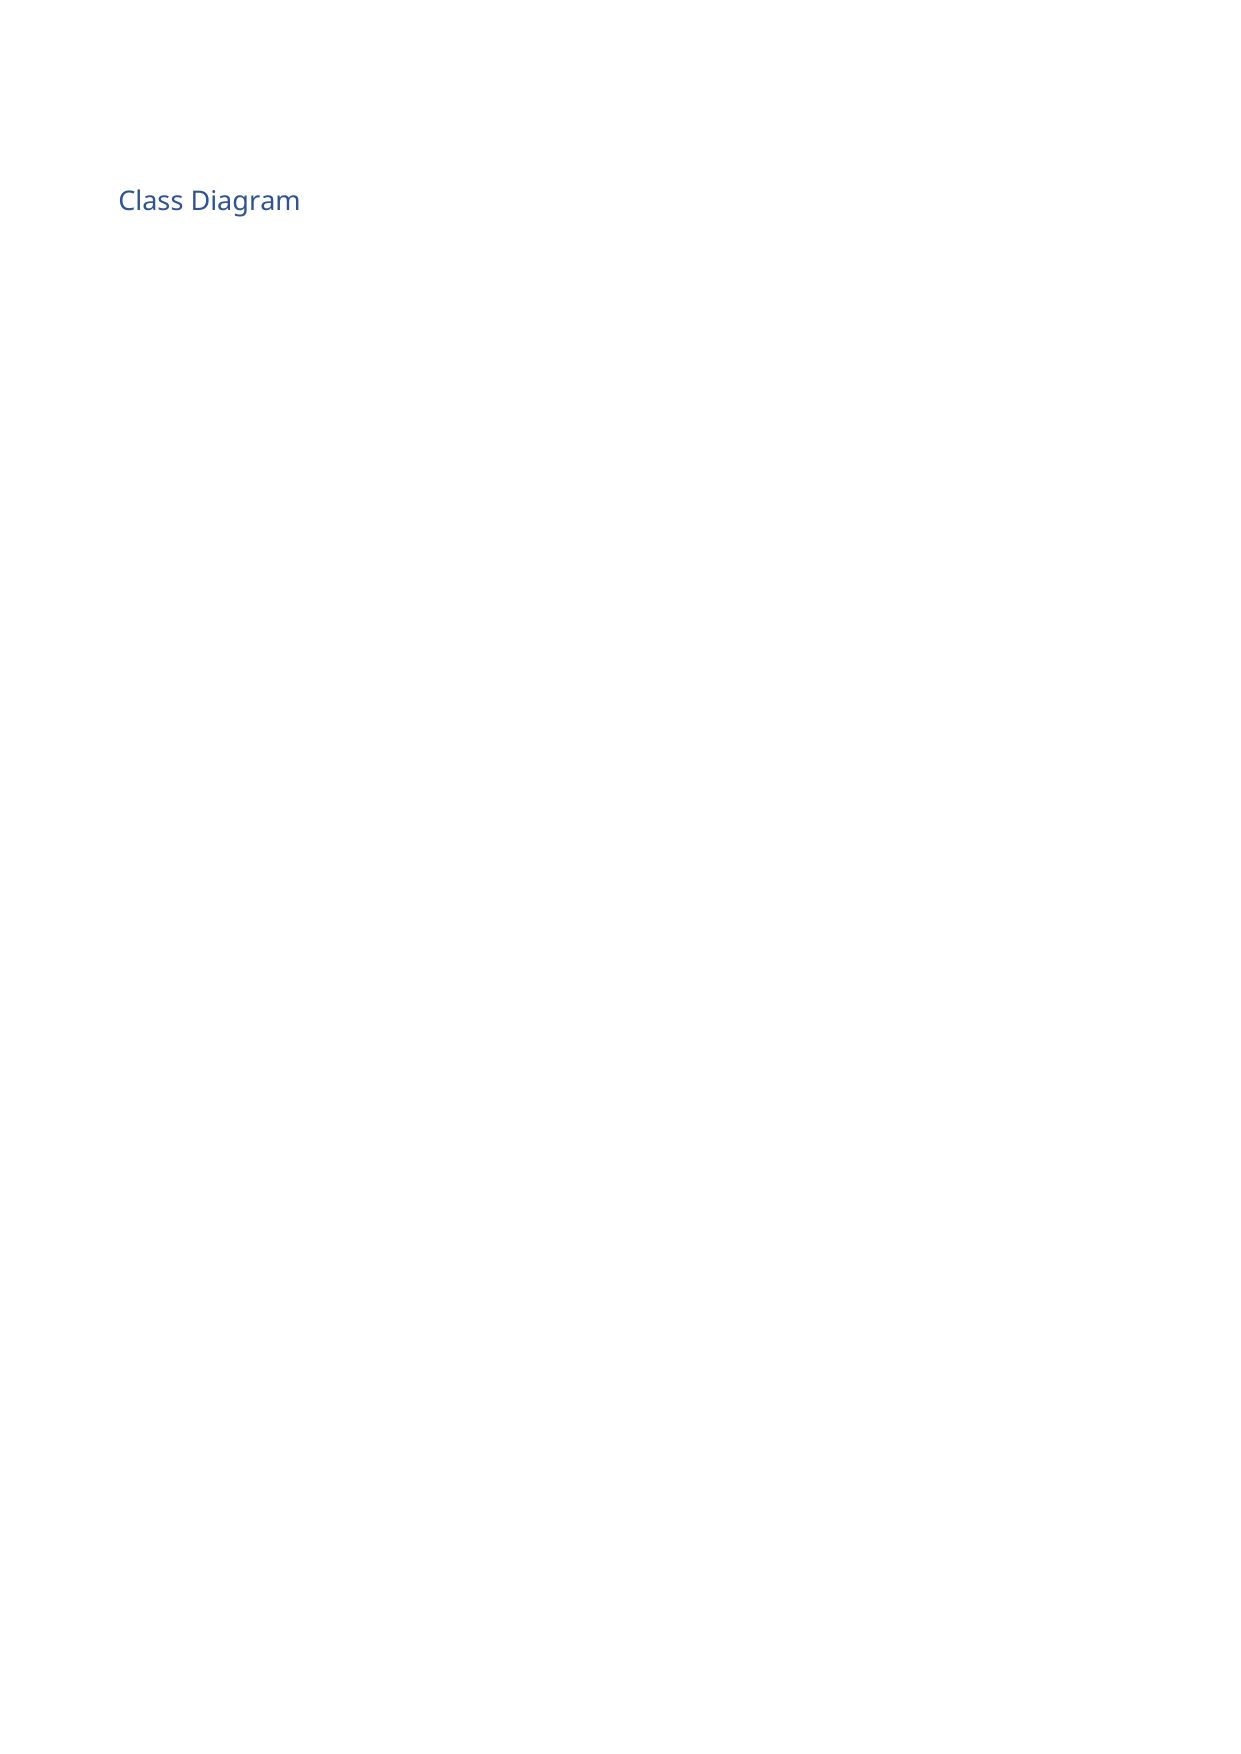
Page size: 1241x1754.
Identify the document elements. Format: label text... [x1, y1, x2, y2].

subtitle Class Diagram [118, 181, 1122, 218]
